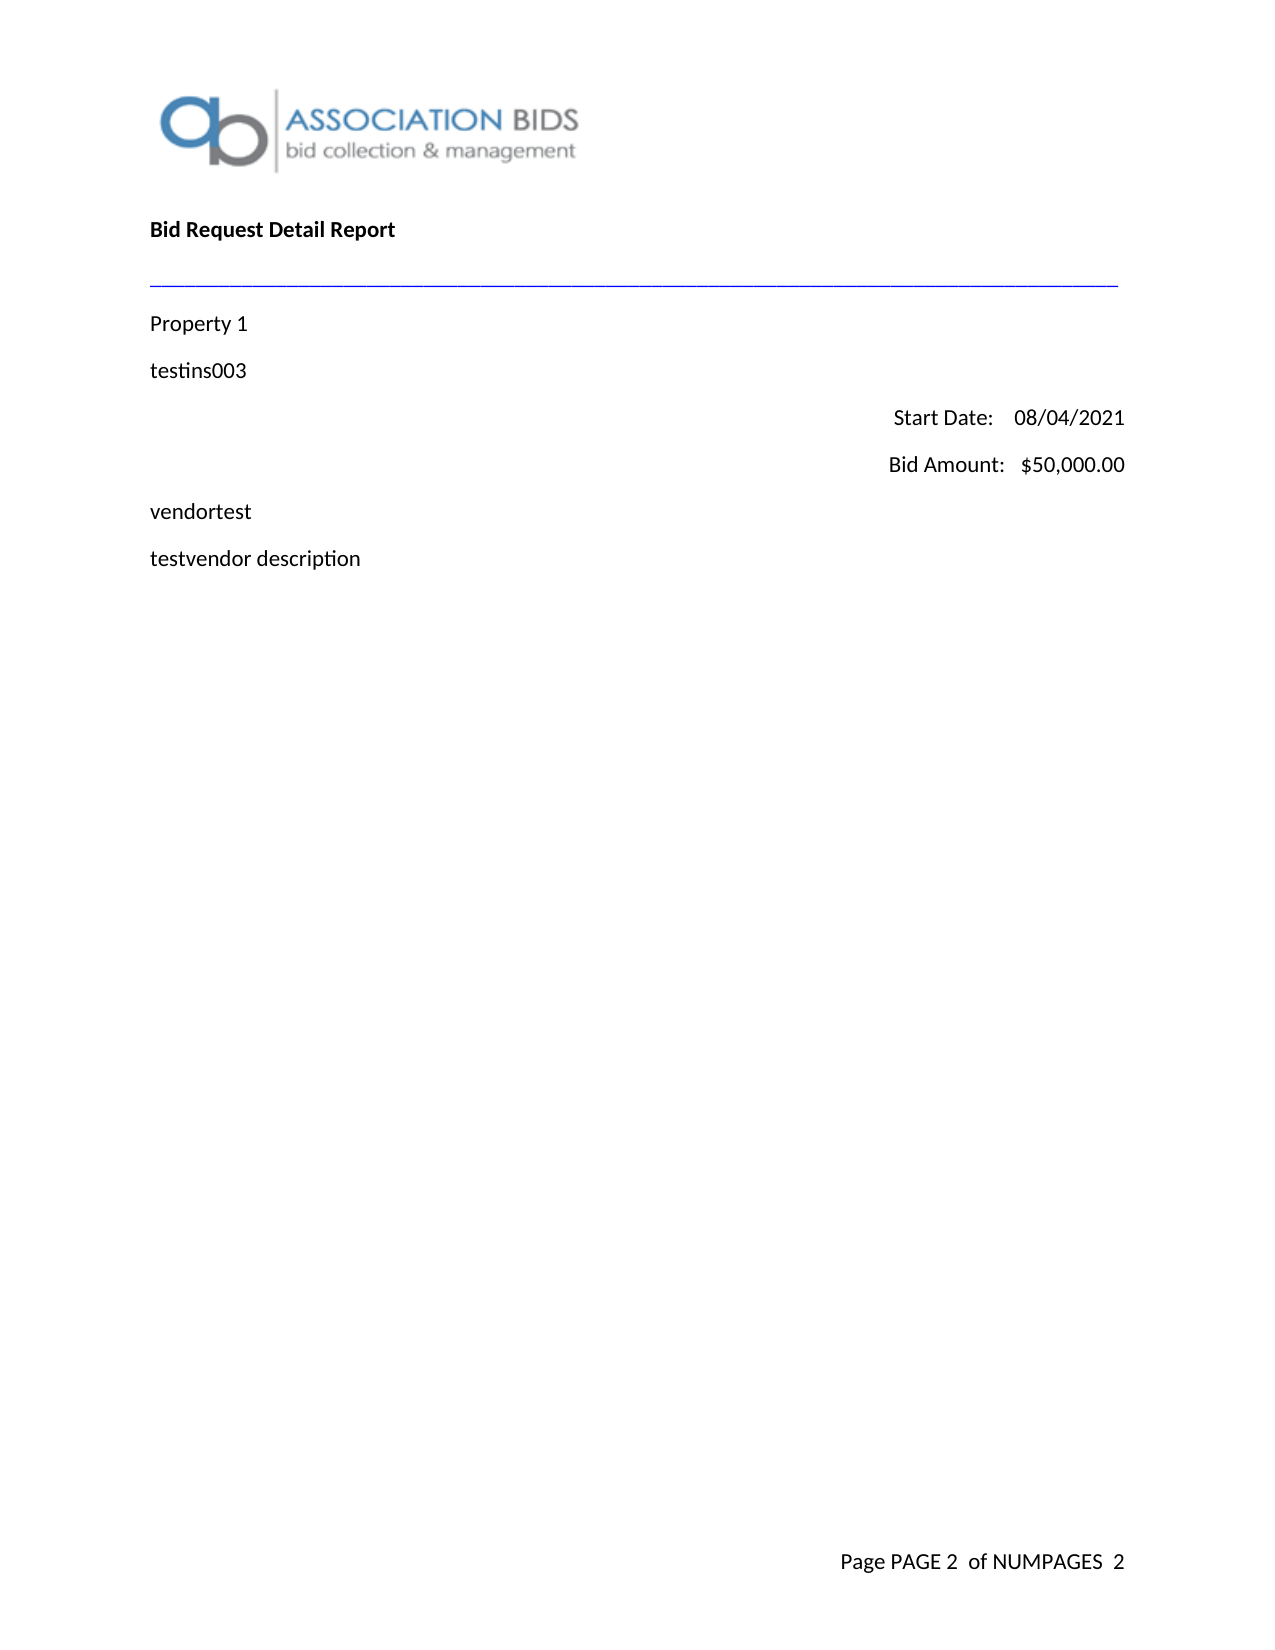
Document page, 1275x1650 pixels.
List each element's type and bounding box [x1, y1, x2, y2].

picture [150, 75, 589, 188]
